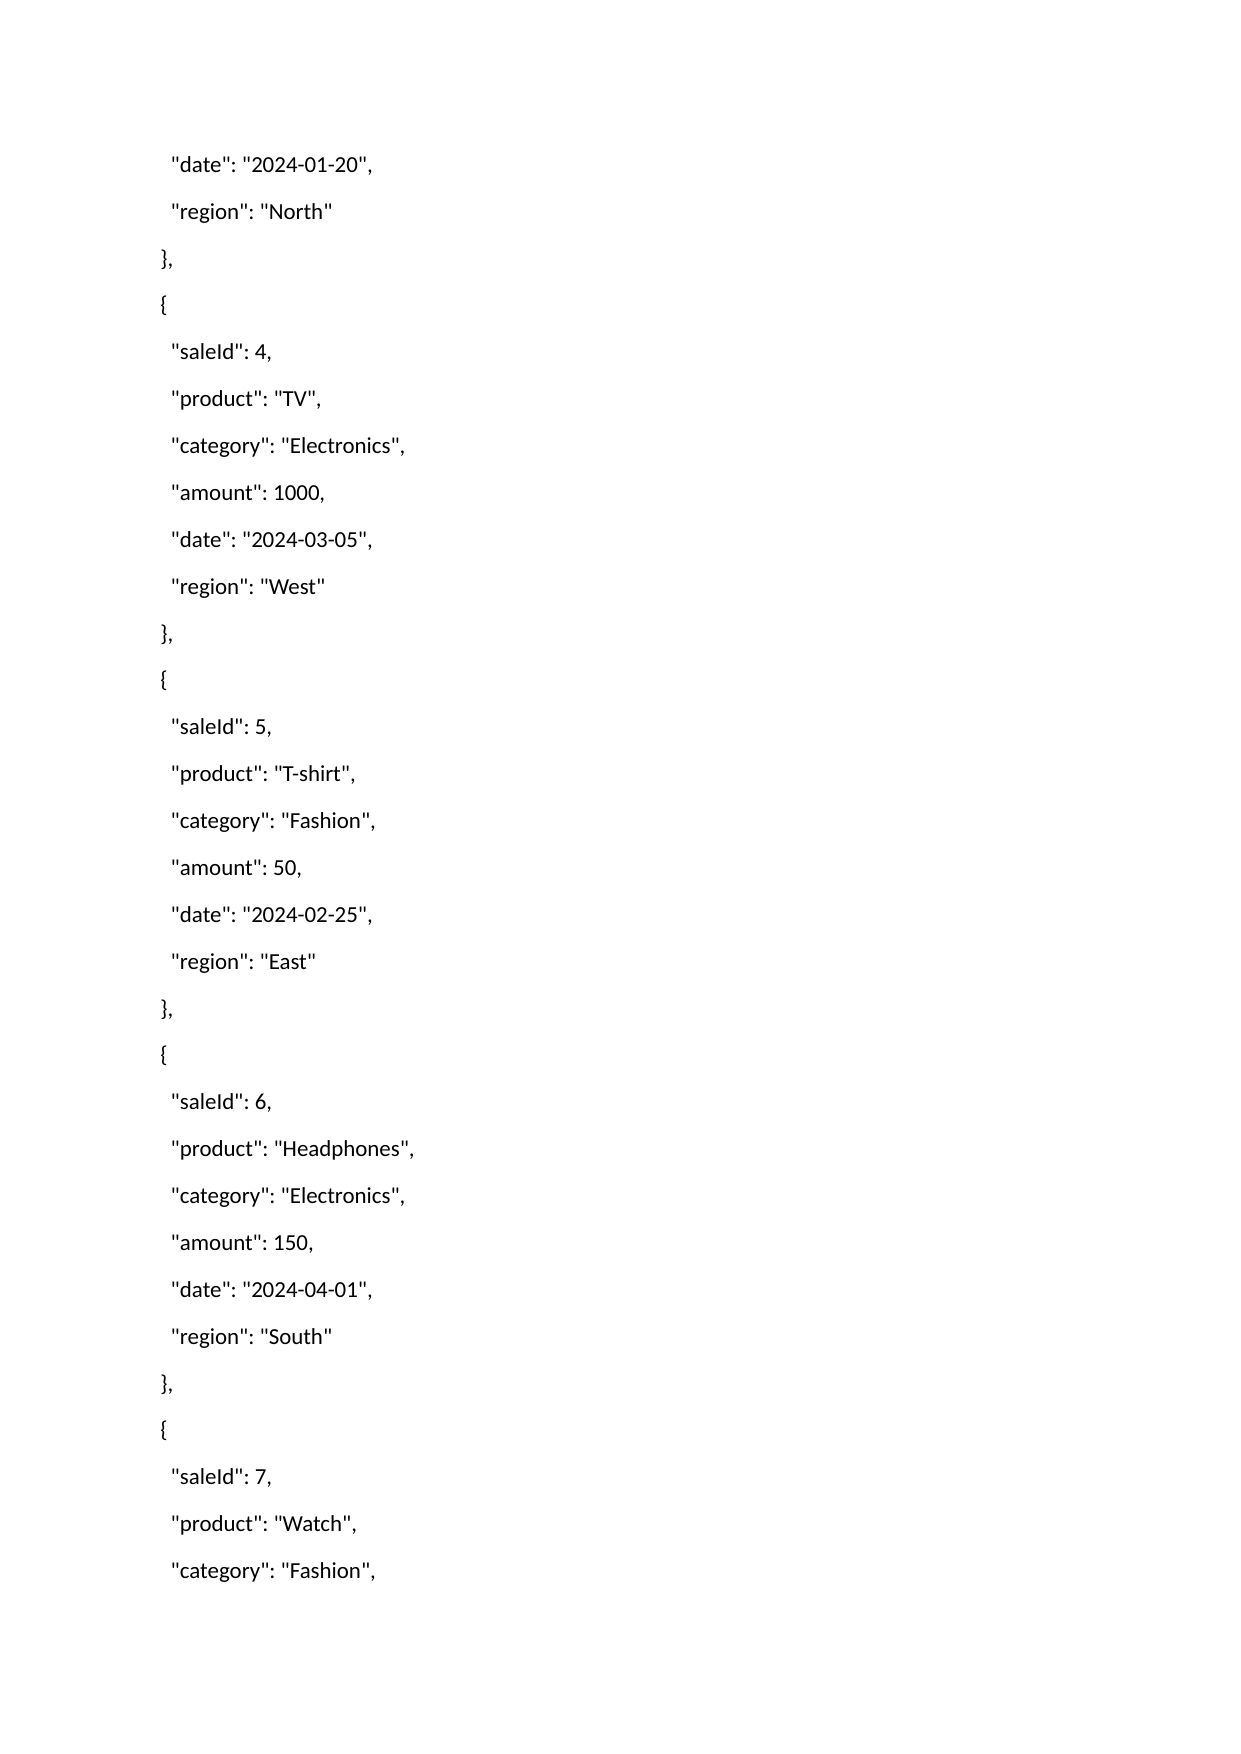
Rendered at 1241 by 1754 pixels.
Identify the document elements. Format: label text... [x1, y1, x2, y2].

text "region": "North" [150, 197, 1090, 225]
text "amount": 150, [150, 1228, 1090, 1256]
text }, [150, 619, 1090, 647]
text "amount": 1000, [150, 478, 1090, 506]
text "saleId": 5, [150, 712, 1090, 741]
text { [150, 291, 1090, 319]
text "category": "Electronics", [150, 1181, 1090, 1209]
text "region": "East" [150, 947, 1090, 975]
text "saleId": 4, [150, 337, 1090, 366]
text "date": "2024-02-25", [150, 900, 1090, 928]
text "amount": 50, [150, 853, 1090, 881]
text "date": "2024-04-01", [150, 1275, 1090, 1303]
text }, [150, 244, 1090, 272]
text { [150, 666, 1090, 694]
text "region": "West" [150, 572, 1090, 600]
text "product": "TV", [150, 384, 1090, 412]
text }, [150, 994, 1090, 1022]
text { [150, 1041, 1090, 1069]
text "product": "Headphones", [150, 1134, 1090, 1162]
text }, [150, 1369, 1090, 1397]
text "category": "Fashion", [150, 1556, 1090, 1584]
text "product": "T-shirt", [150, 759, 1090, 787]
text "product": "Watch", [150, 1509, 1090, 1537]
text "region": "South" [150, 1322, 1090, 1350]
text "saleId": 6, [150, 1087, 1090, 1116]
text "category": "Electronics", [150, 431, 1090, 459]
text "date": "2024-01-20", [150, 150, 1090, 178]
text "date": "2024-03-05", [150, 525, 1090, 553]
text "saleId": 7, [150, 1462, 1090, 1491]
text "category": "Fashion", [150, 806, 1090, 834]
text { [150, 1416, 1090, 1444]
